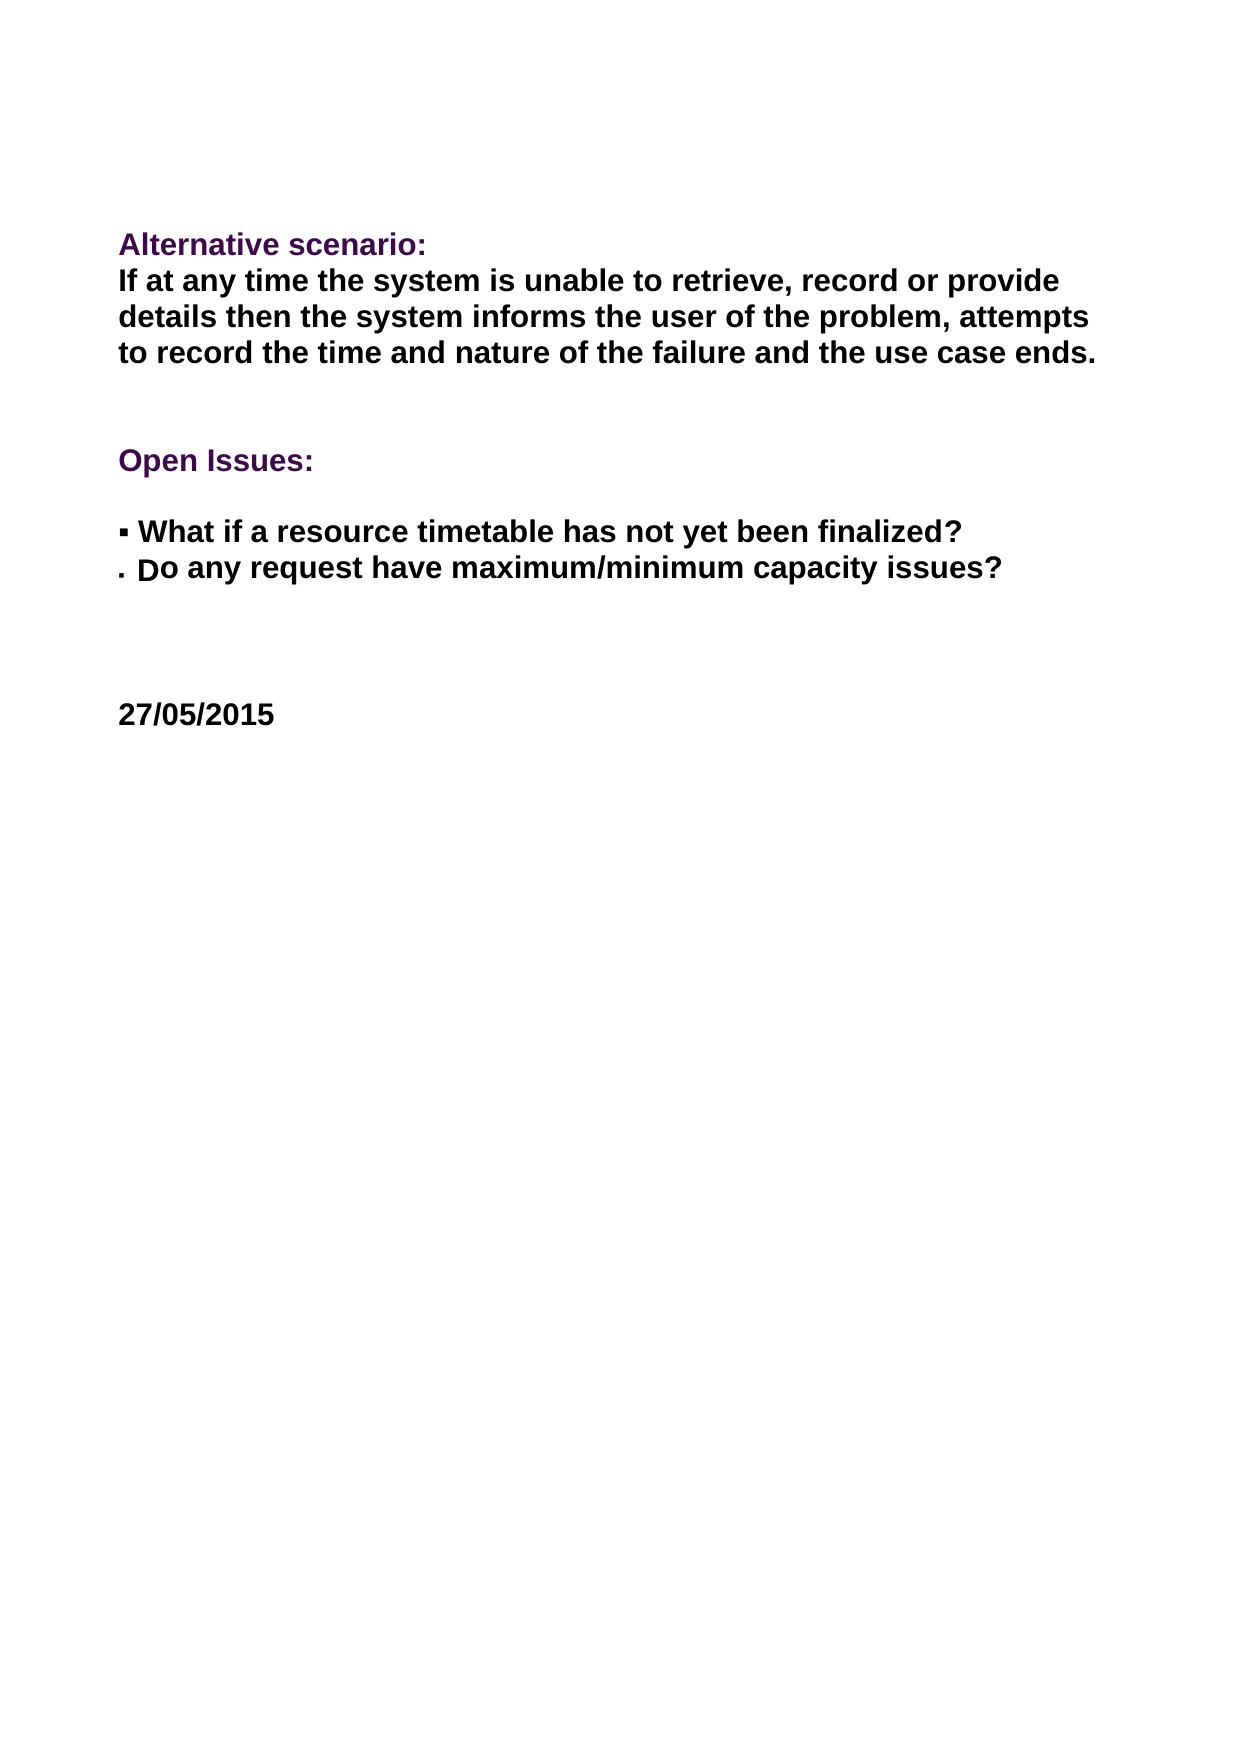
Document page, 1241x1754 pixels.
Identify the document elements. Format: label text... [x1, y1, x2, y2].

text Open Issues: [118, 442, 1122, 477]
list Do any request have maximum/minimum capacity issues? [118, 549, 1122, 588]
text If at any time the system is unable to retrieve, record or provide details then the system informs the user of the problem, attempts to record the time and nature of the failure and the use case ends. [118, 262, 1122, 370]
text ▪ What if a resource timetable has not yet been finalized? [118, 513, 1122, 549]
text 27/05/2015 [118, 696, 1122, 732]
text Alternative scenario: [118, 226, 1122, 262]
